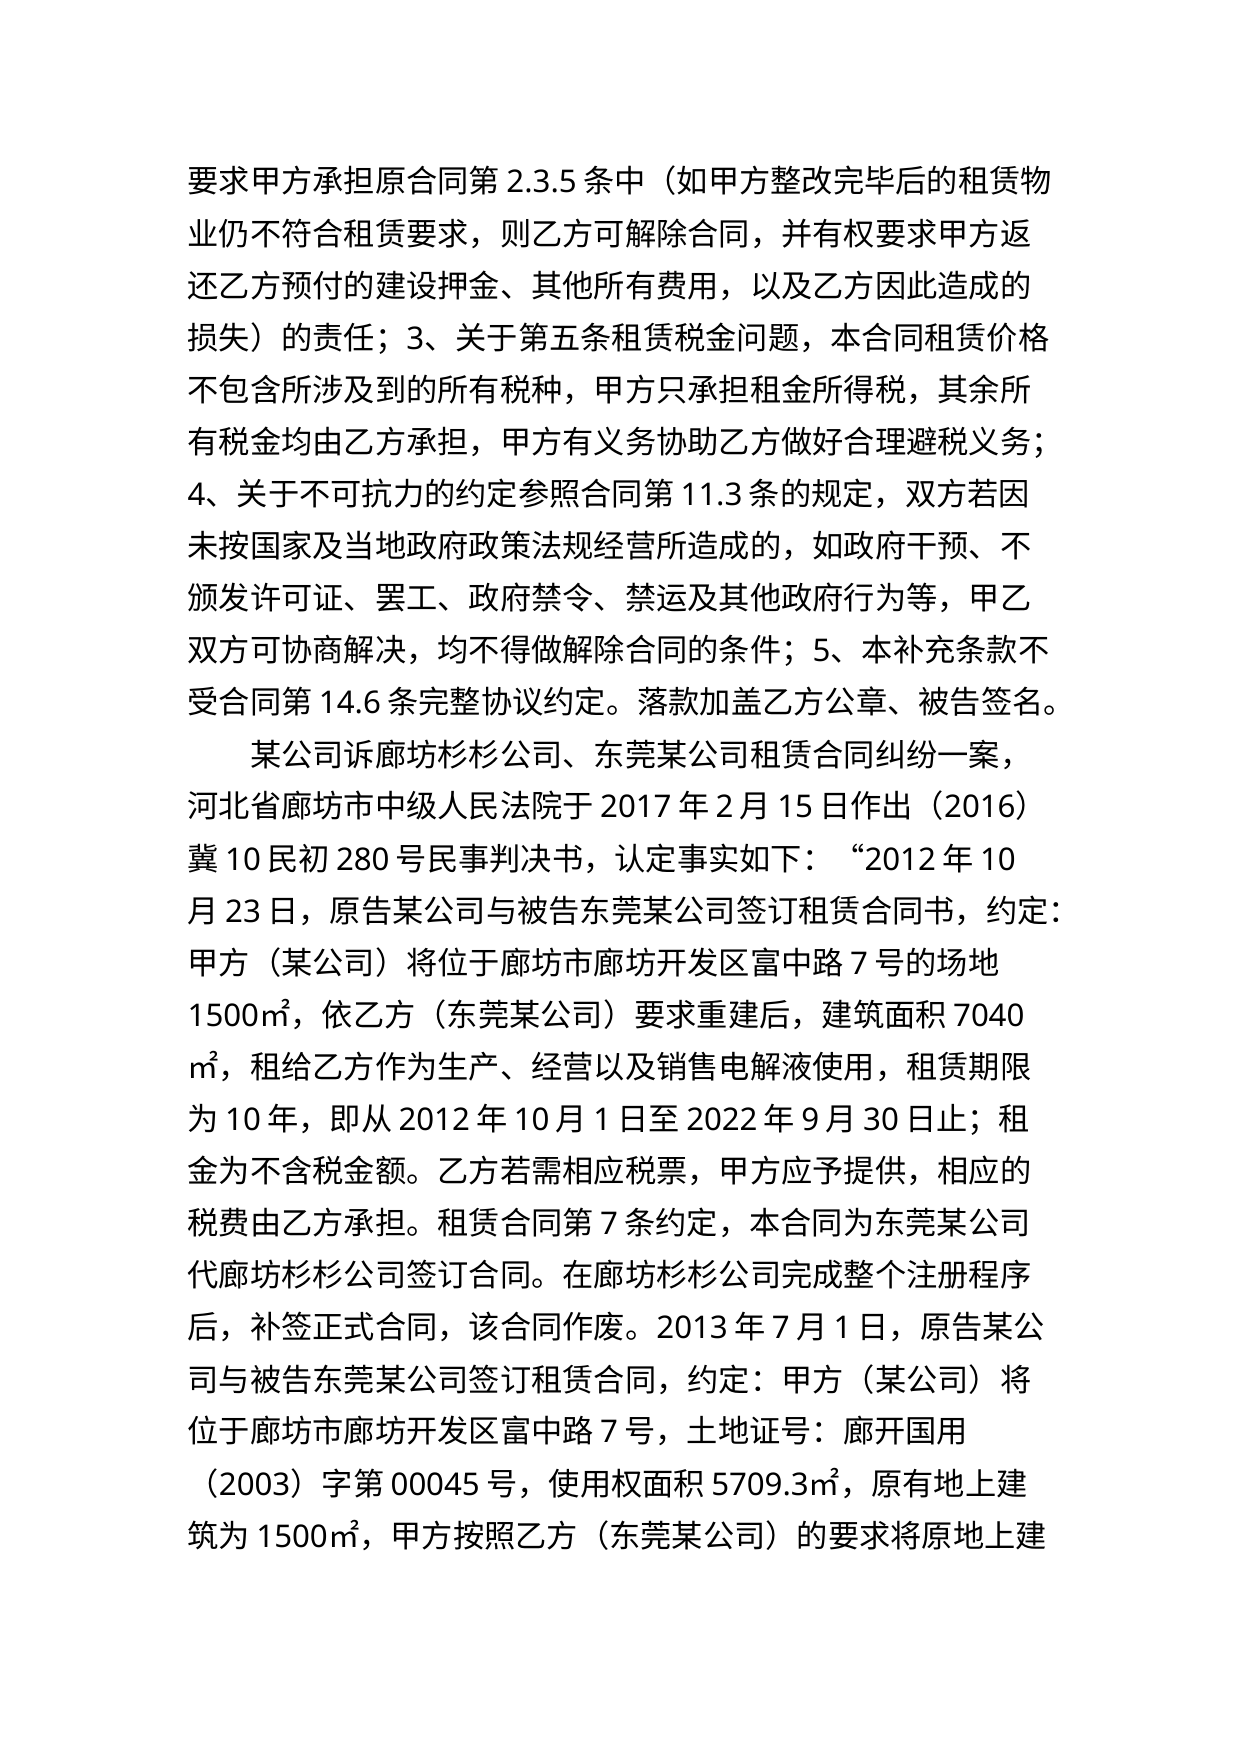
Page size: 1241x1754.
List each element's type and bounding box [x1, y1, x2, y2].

text [187, 723, 1053, 1556]
text [187, 150, 1053, 723]
